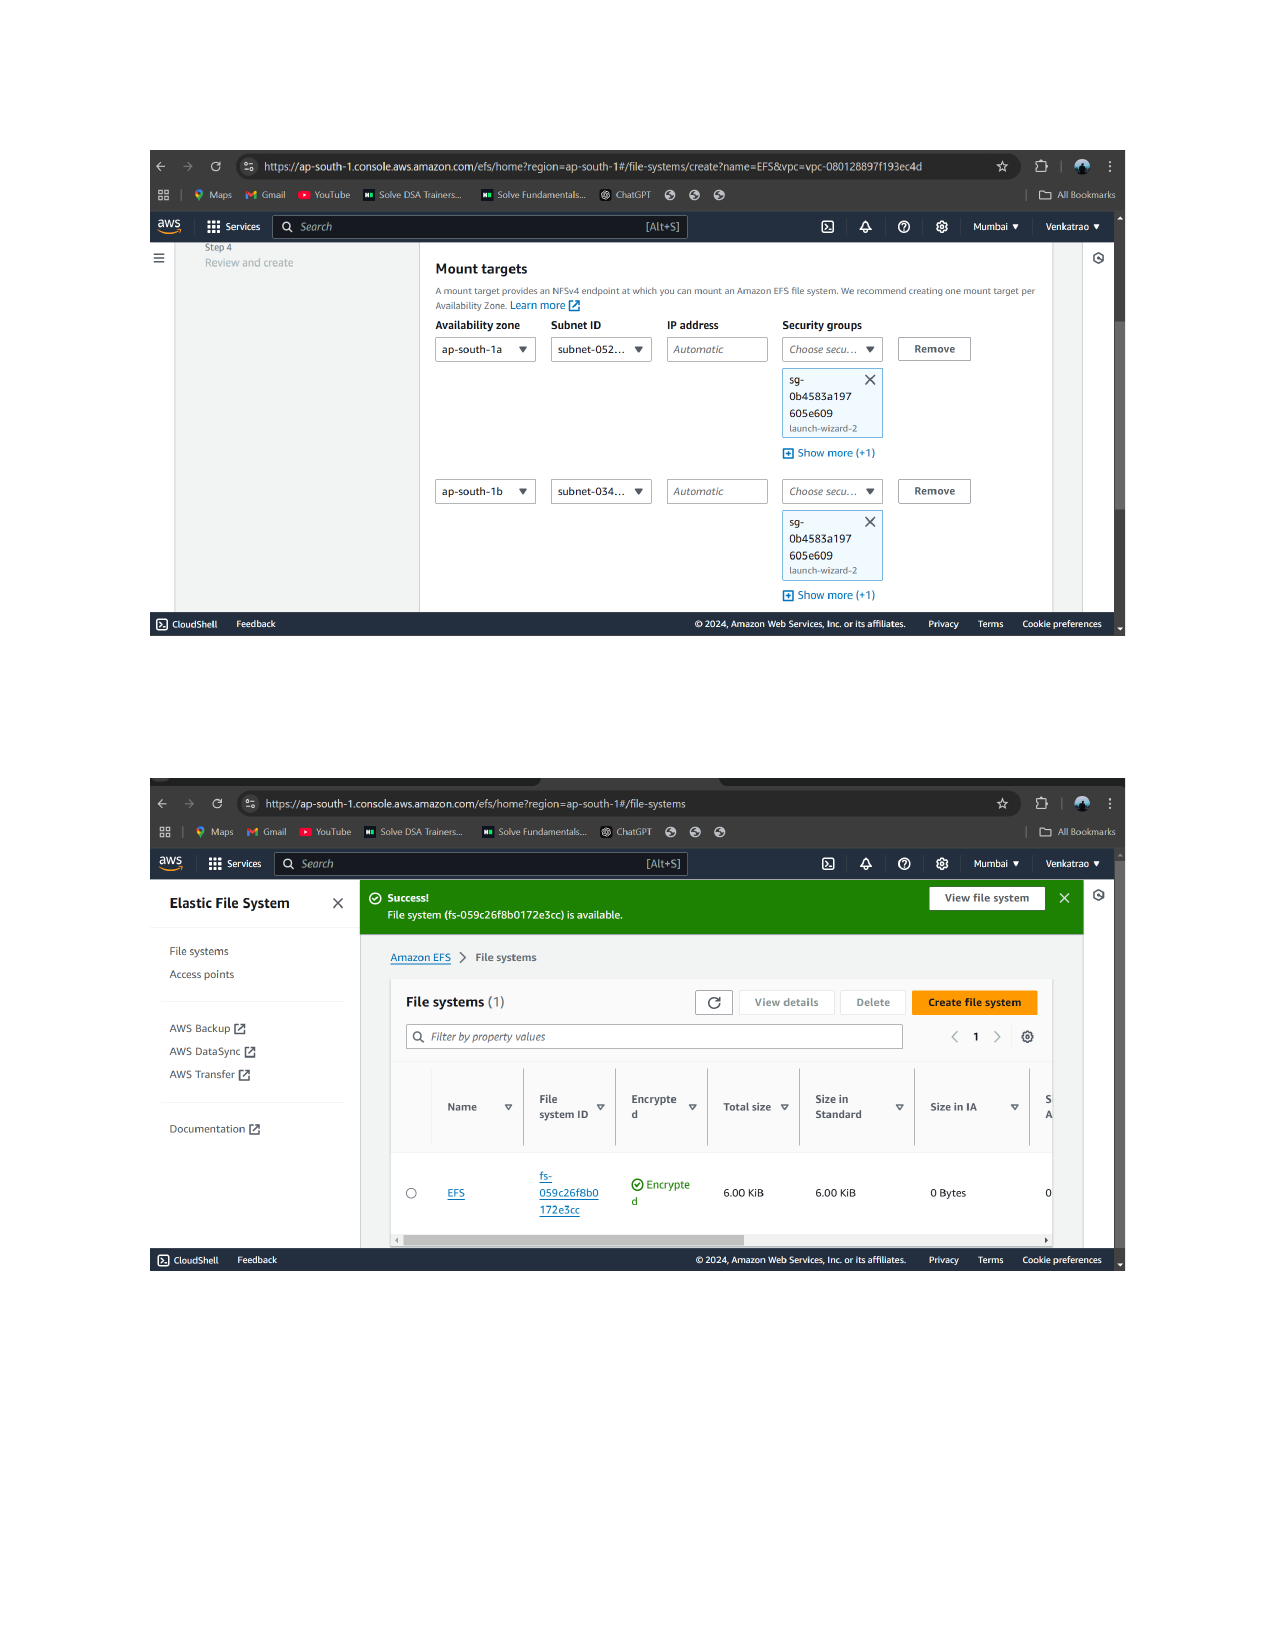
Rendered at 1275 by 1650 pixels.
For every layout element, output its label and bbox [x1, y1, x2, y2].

picture [150, 150, 1125, 636]
picture [150, 778, 1125, 1271]
